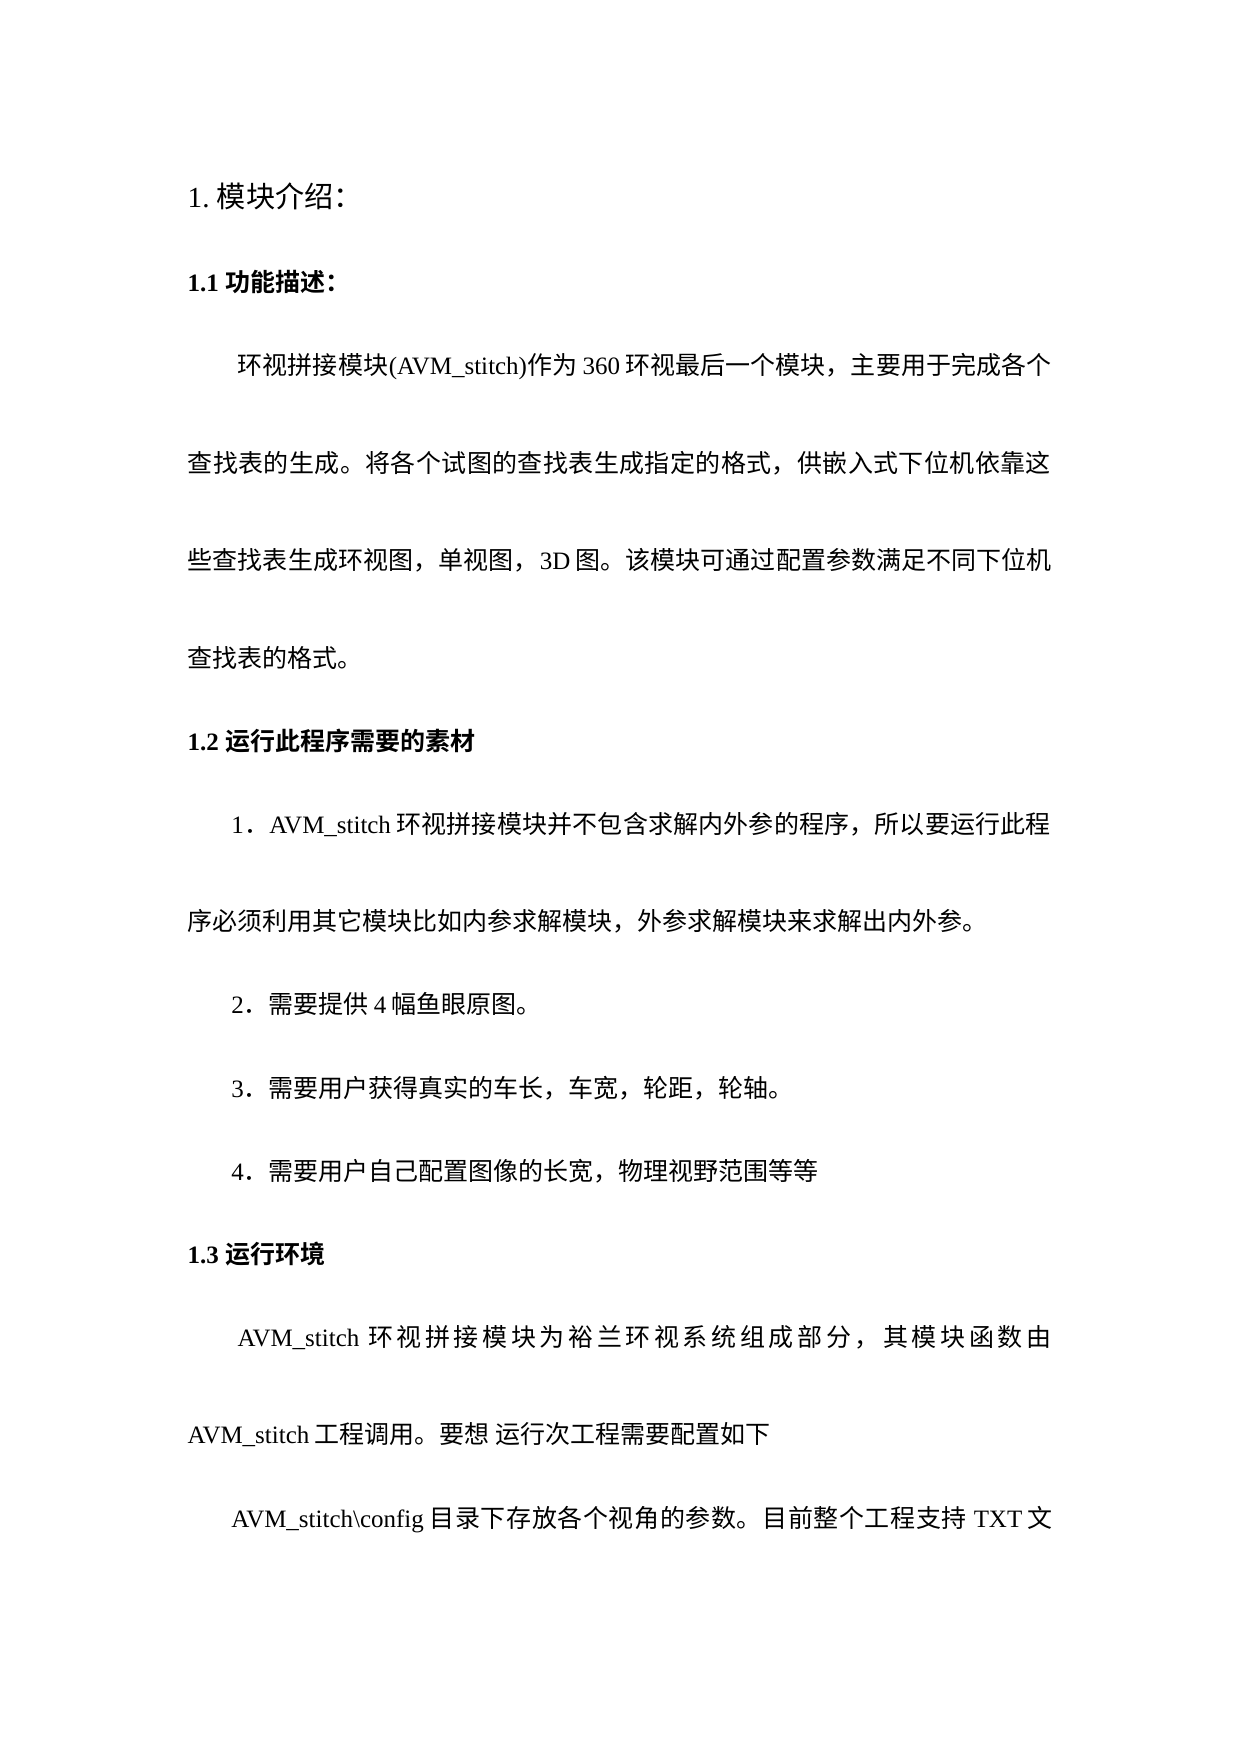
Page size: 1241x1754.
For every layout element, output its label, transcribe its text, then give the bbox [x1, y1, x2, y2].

text 1．AVM_stitch环视拼接模块并不包含求解内外参的程序，所以要运行此程序必须利用其它模块比如内参求解模块，外参求解模块来求解出内外参。 [187, 790, 1053, 952]
text 1.3 运行环境 [187, 1220, 1053, 1285]
text AVM_stitch环视拼接模块为裕兰环视系统组成部分，其模块函数由AVM_stitch工程调用。要想 运行次工程需要配置如下 [187, 1303, 1053, 1466]
text 1.2 运行此程序需要的素材 [187, 707, 1053, 772]
text 1.1 功能描述： [187, 248, 1053, 313]
text 环视拼接模块(AVM_stitch)作为360环视最后一个模块，主要用于完成各个查找表的生成。将各个试图的查找表生成指定的格式，供嵌入式下位机依靠这些查找表生成环视图，单视图，3D图。该模块可通过配置参数满足不同下位机查找表的格式。 [187, 331, 1053, 689]
text 1. 模块介绍： [187, 162, 1053, 227]
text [187, 1484, 1053, 1549]
text 4．需要用户自己配置图像的长宽，物理视野范围等等 [187, 1137, 1053, 1202]
text 2．需要提供4幅鱼眼原图。 [187, 971, 1053, 1036]
text 3．需要用户获得真实的车长，车宽，轮距，轮轴。 [187, 1054, 1053, 1119]
